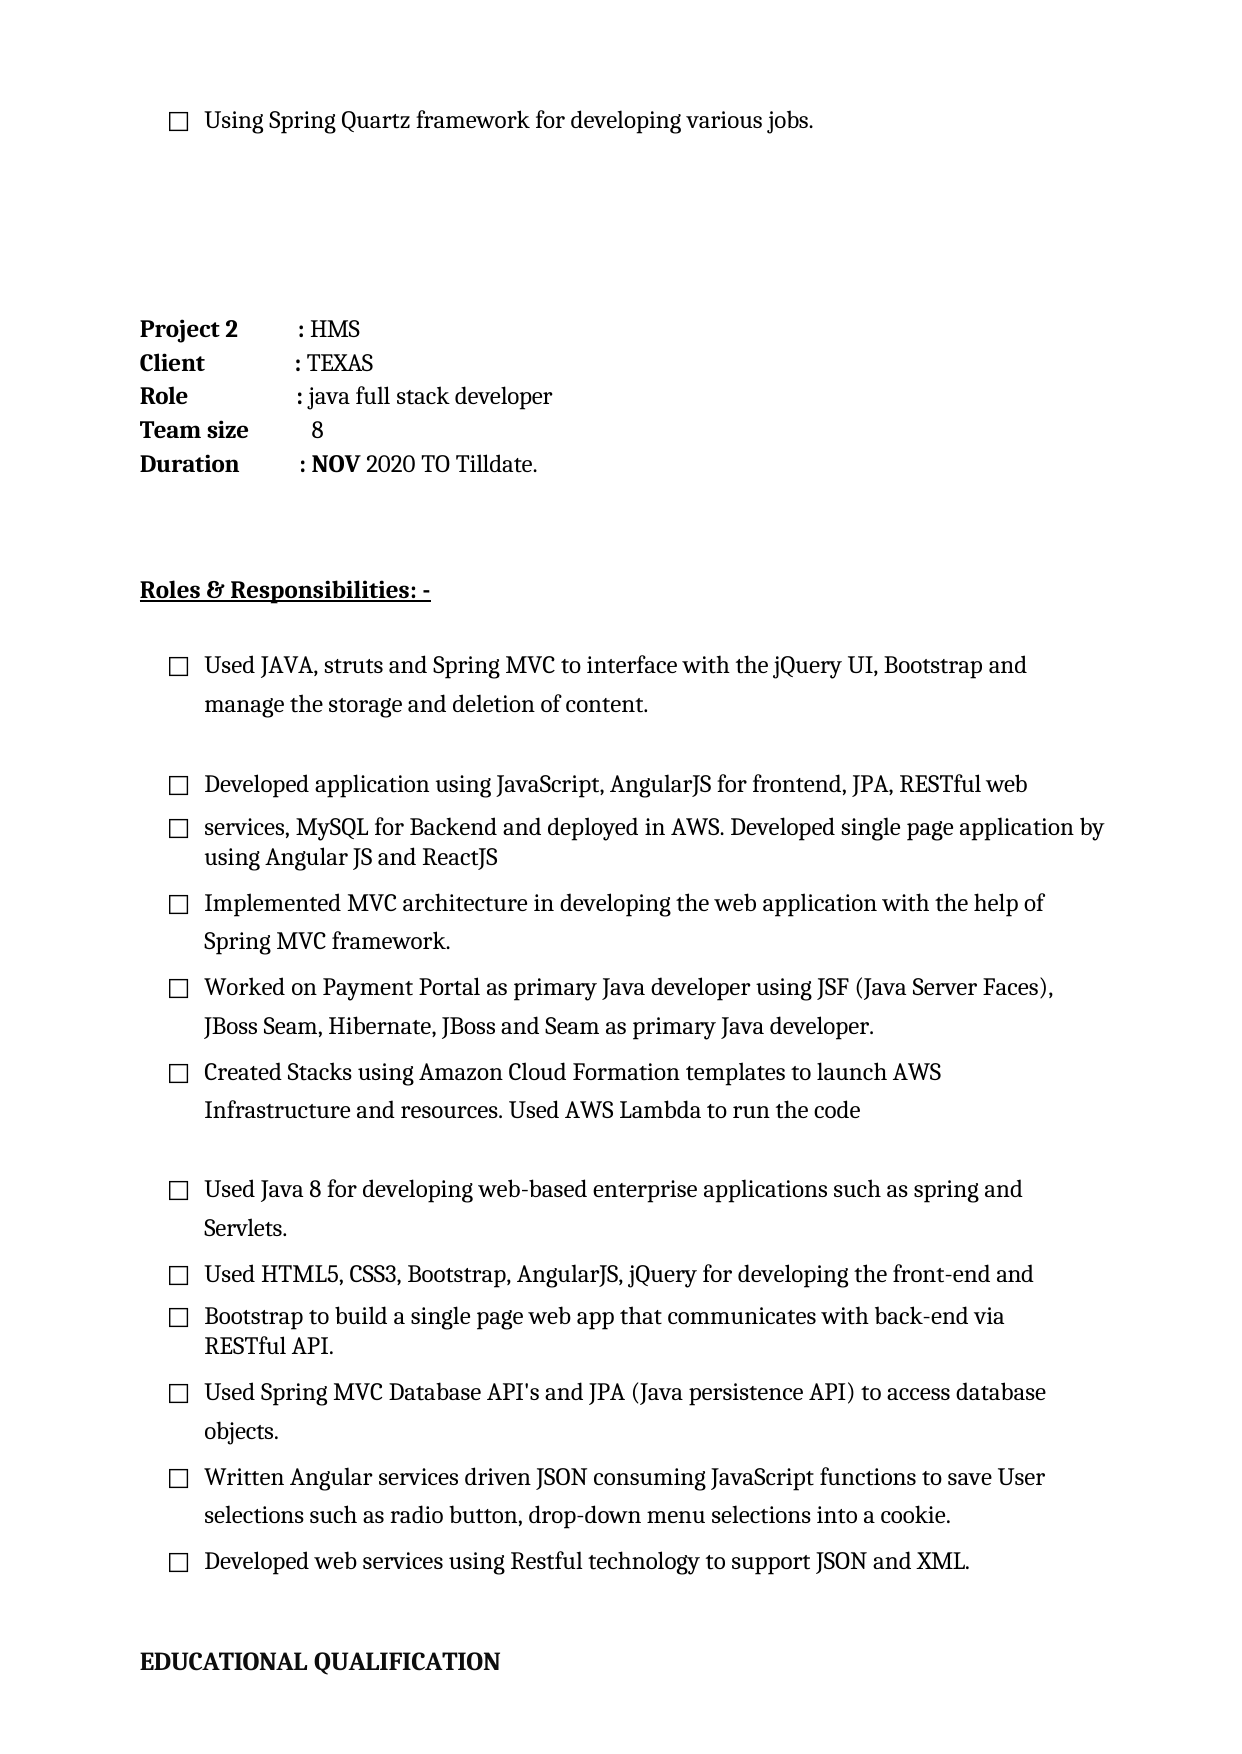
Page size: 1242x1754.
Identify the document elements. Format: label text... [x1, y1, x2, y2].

text Duration : NOV 2020 TO Tilldate. [139, 450, 1110, 479]
subtitle Project 2 : HMS [139, 315, 1110, 343]
text Role : java full stack developer [139, 382, 1110, 411]
list Created Stacks using Amazon Cloud Formation templates to launch AWS Infrastructure and resources. Used AWS Lambda to run the code [167, 1053, 1037, 1124]
subtitle EDUCATIONAL QUALIFICATION [139, 1647, 1110, 1677]
list Used Java 8 for developing web-based enterprise applications such as spring and Servlets. [167, 1171, 1110, 1242]
list Bootstrap to build a single page web app that communicates with back-end via RESTful API. [167, 1298, 1037, 1361]
list Using Spring Quartz framework for developing various jobs. [167, 102, 1110, 136]
list Implemented MVC architecture in developing the web application with the help of Spring MVC framework. [167, 885, 1110, 956]
list services, MySQL for Backend and deployed in AWS. Developed single page application by using Angular JS and ReactJS [167, 809, 1110, 871]
subtitle Team size 8 [139, 416, 1110, 445]
list Written Angular services driven JSON consuming JavaScript functions to save User selections such as radio button, drop-down menu selections into a cookie. [167, 1458, 1110, 1530]
list Developed application using JavaScript, AngularJS for frontend, JPA, RESTful web [167, 766, 1110, 800]
list Used HTML5, CSS3, Bootstrap, AngularJS, jQuery for developing the front-end and [167, 1255, 1110, 1289]
list Used JAVA, struts and Spring MVC to interface with the jQuery UI, Bootstrap and manage the storage and deletion of content. [167, 647, 1037, 718]
list Used Spring MVC Database API's and JPA (Java persistence API) to access database objects. [167, 1374, 1110, 1445]
subtitle Roles & Responsibilities: - [139, 576, 1110, 605]
list Worked on Payment Portal as primary Java developer using JSF (Java Server Faces), JBoss Seam, Hibernate, JBoss and Seam as primary Java developer. [167, 969, 1095, 1040]
list Developed web services using Restful technology to support JSON and XML. [167, 1543, 1110, 1577]
text Client : TEXAS [139, 348, 1110, 377]
